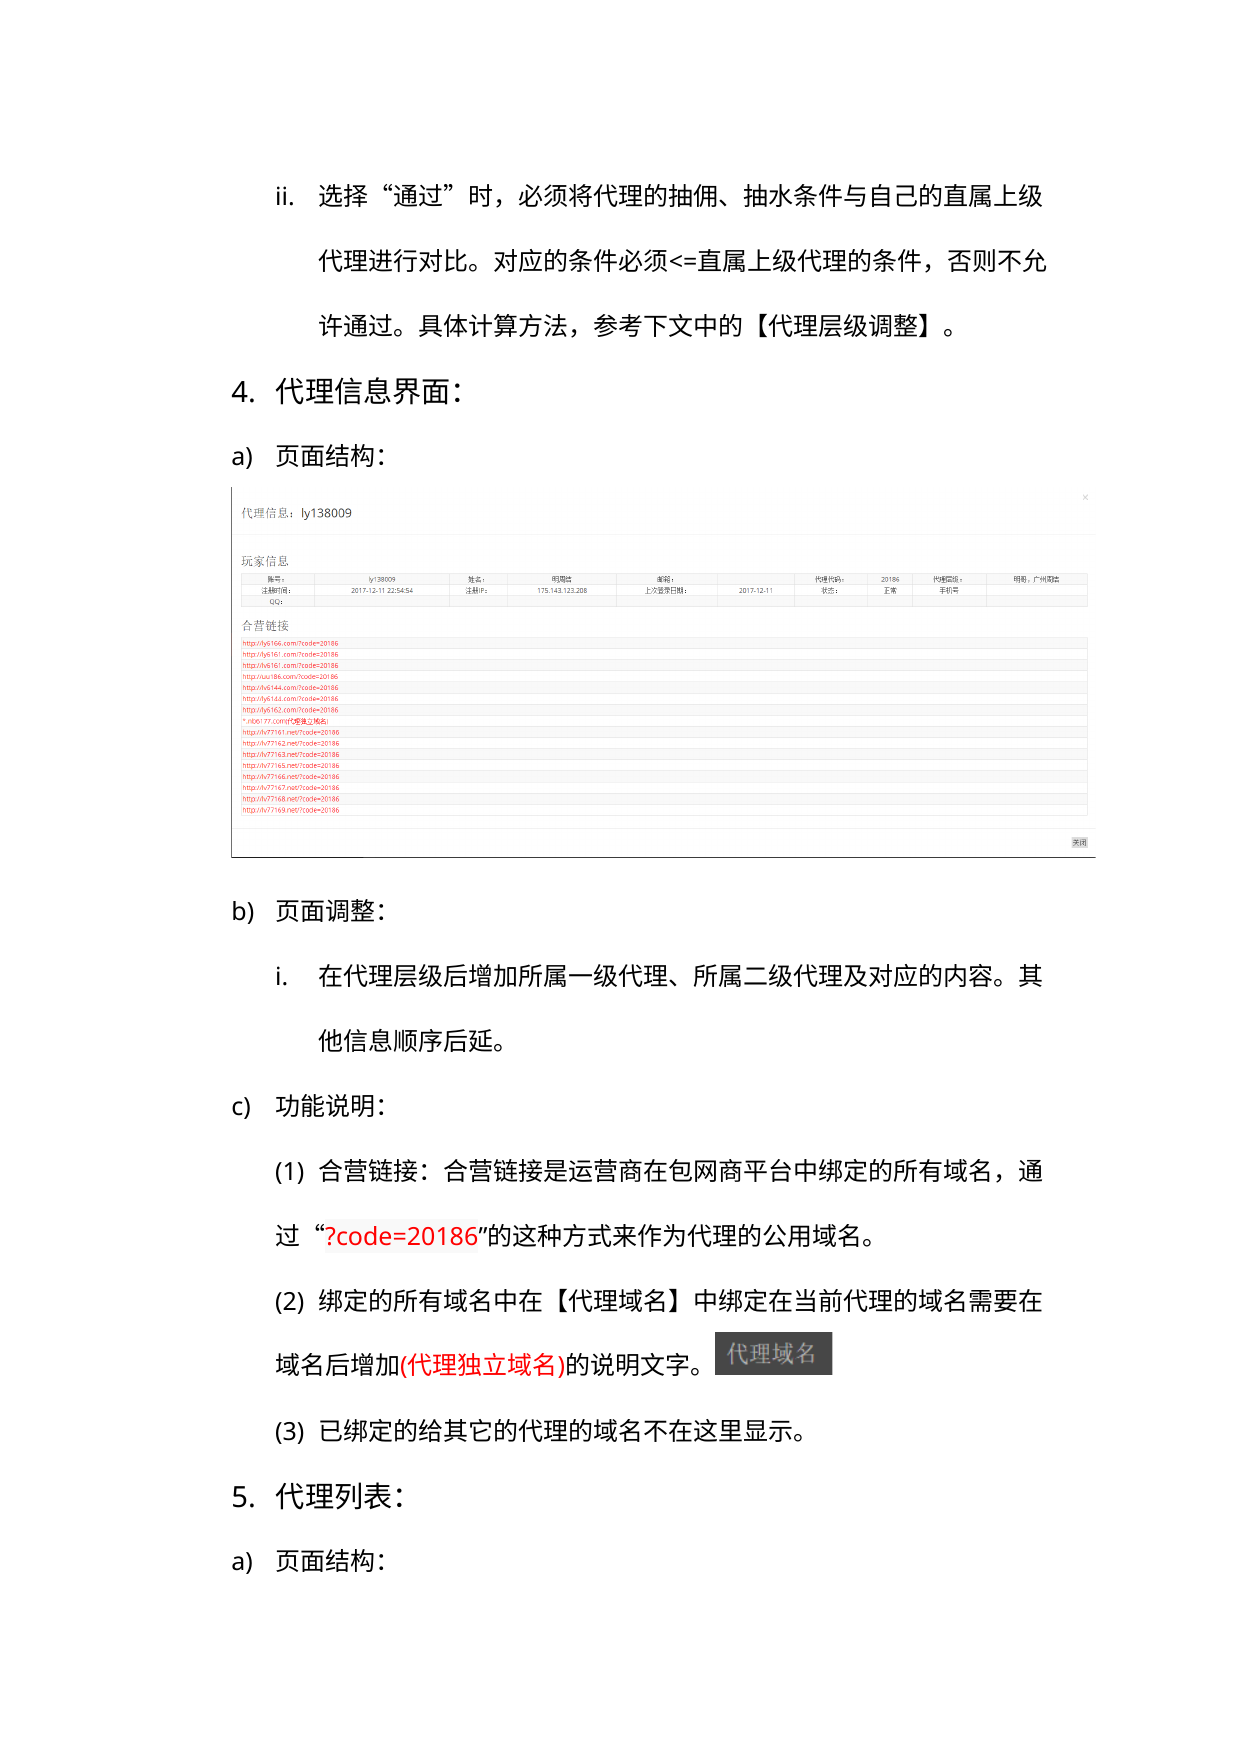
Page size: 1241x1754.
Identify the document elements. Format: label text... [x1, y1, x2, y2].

list 页面调整： [231, 877, 1053, 942]
list 页面结构： [231, 422, 1053, 487]
list 合营链接：合营链接是运营商在包网商平台中绑定的所有域名，通过“?code=20186”的这种方式来作为代理的公用域名。 [275, 1137, 1053, 1267]
list 在代理层级后增加所属一级代理、所属二级代理及对应的内容。其他信息顺序后延。 [275, 942, 1053, 1072]
list 页面结构： [231, 1527, 1053, 1592]
list 代理列表： [231, 1462, 1053, 1527]
picture [231, 487, 1096, 858]
list 代理信息界面： [231, 357, 1053, 422]
list 功能说明： [231, 1072, 1053, 1137]
list 选择“通过”时，必须将代理的抽佣、抽水条件与自己的直属上级代理进行对比。对应的条件必须<=直属上级代理的条件，否则不允许通过。具体计算方法，参考下文中的【代理层级调整】。 [275, 162, 1053, 357]
list 绑定的所有域名中在【代理域名】中绑定在当前代理的域名需要在域名后增加(代理独立域名)的说明文字。 [275, 1267, 1053, 1397]
list 已绑定的给其它的代理的域名不在这里显示。 [275, 1397, 1053, 1462]
picture [715, 1332, 833, 1375]
